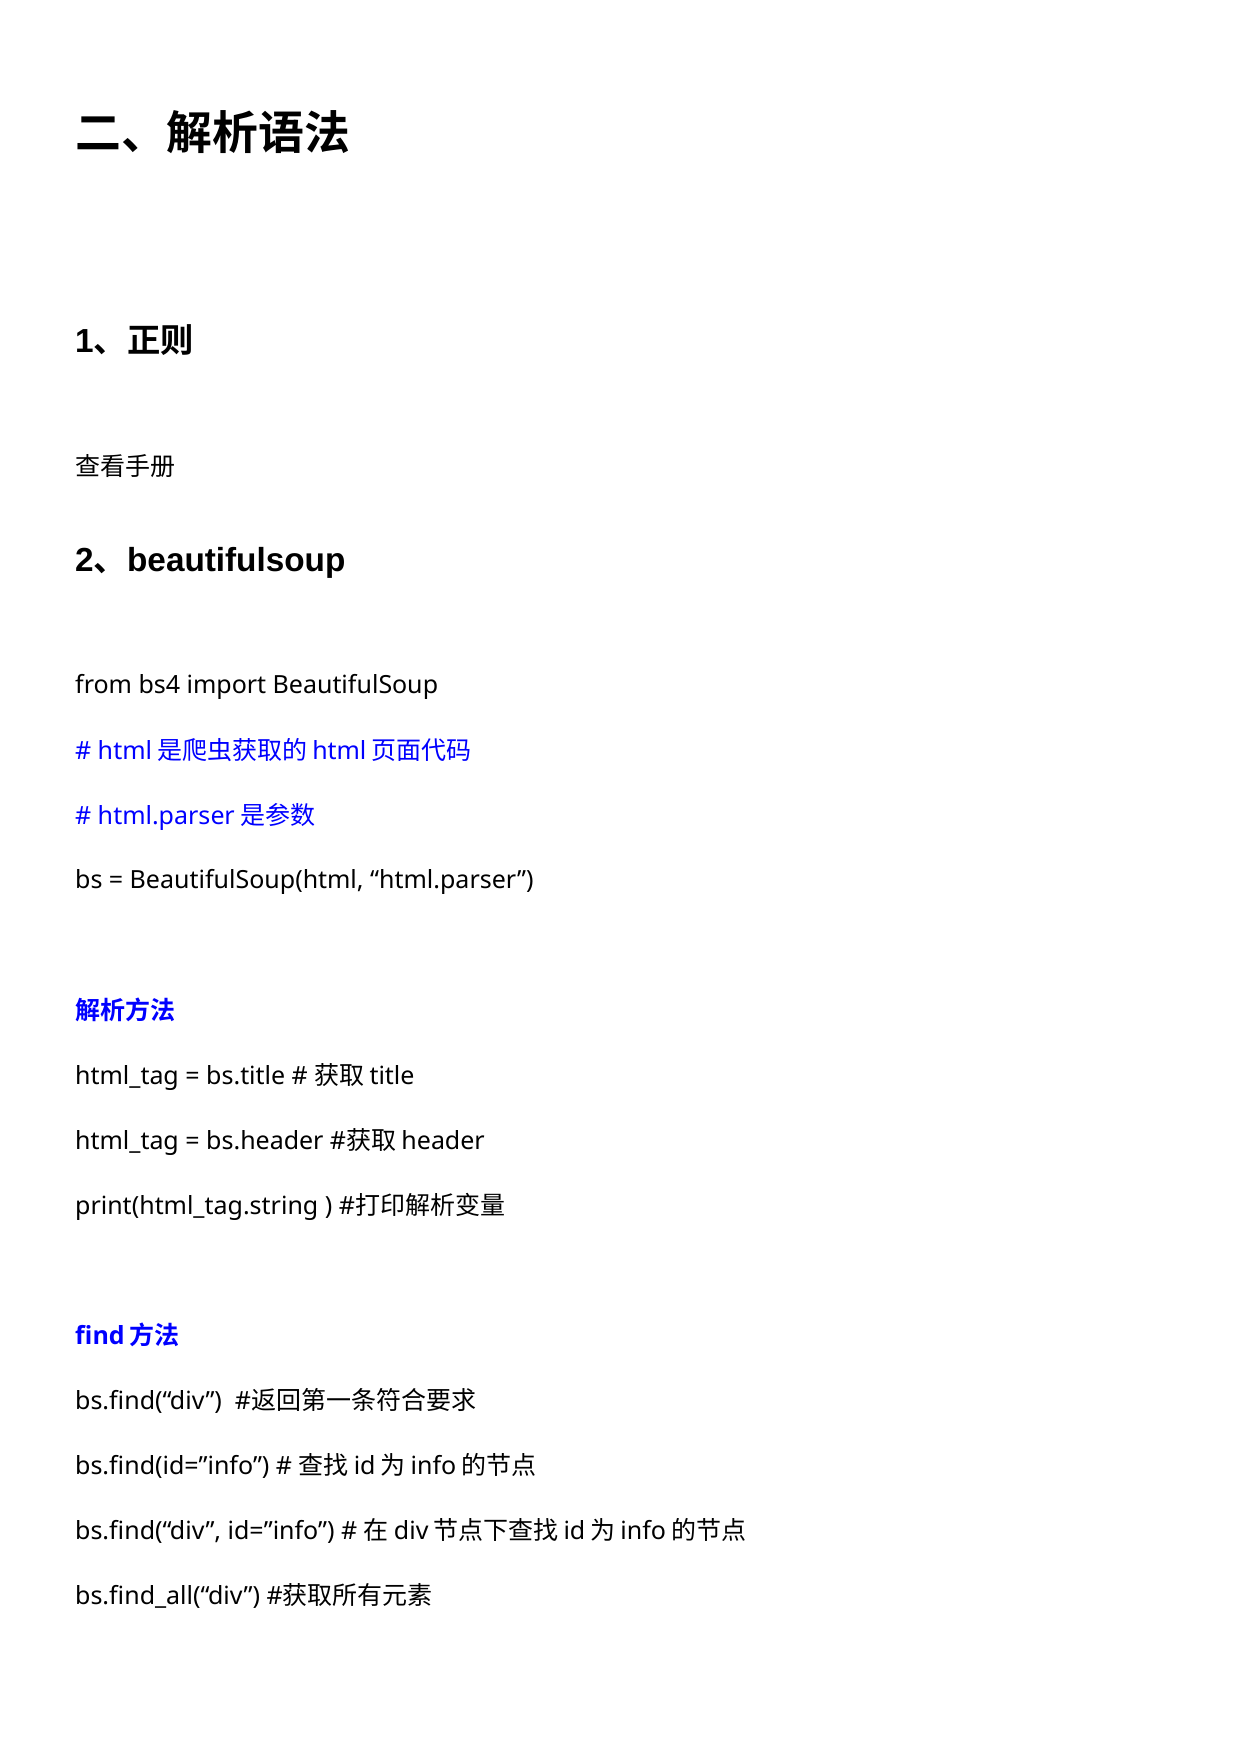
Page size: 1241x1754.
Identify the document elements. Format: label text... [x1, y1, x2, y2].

list bs.find(“div”, id=”info”) # 在div节点下查找id为info的节点 [75, 1496, 1165, 1561]
list 解析方法 [75, 976, 1165, 1041]
subtitle 解析语法 [75, 81, 1165, 178]
list bs.find_all(“div”) #获取所有元素 [75, 1561, 1165, 1626]
subtitle beautifulsoup [75, 524, 1165, 589]
list bs.find(“div”) #返回第一条符合要求 [75, 1366, 1165, 1431]
list from bs4 import BeautifulSoup [75, 651, 1165, 716]
list html_tag = bs.title # 获取title [75, 1041, 1165, 1106]
text 查看手册 [75, 432, 1165, 497]
list bs = BeautifulSoup(html, “html.parser”) [75, 846, 1165, 911]
list # html是爬虫获取的html页面代码 [75, 716, 1165, 781]
subtitle 正则 [75, 305, 1165, 370]
list html_tag = bs.header #获取header [75, 1106, 1165, 1171]
list bs.find(id=”info”) # 查找id为info的节点 [75, 1431, 1165, 1496]
list print(html_tag.string ) #打印解析变量 [75, 1171, 1165, 1236]
list # html.parser是参数 [75, 781, 1165, 846]
list find方法 [75, 1301, 1165, 1366]
